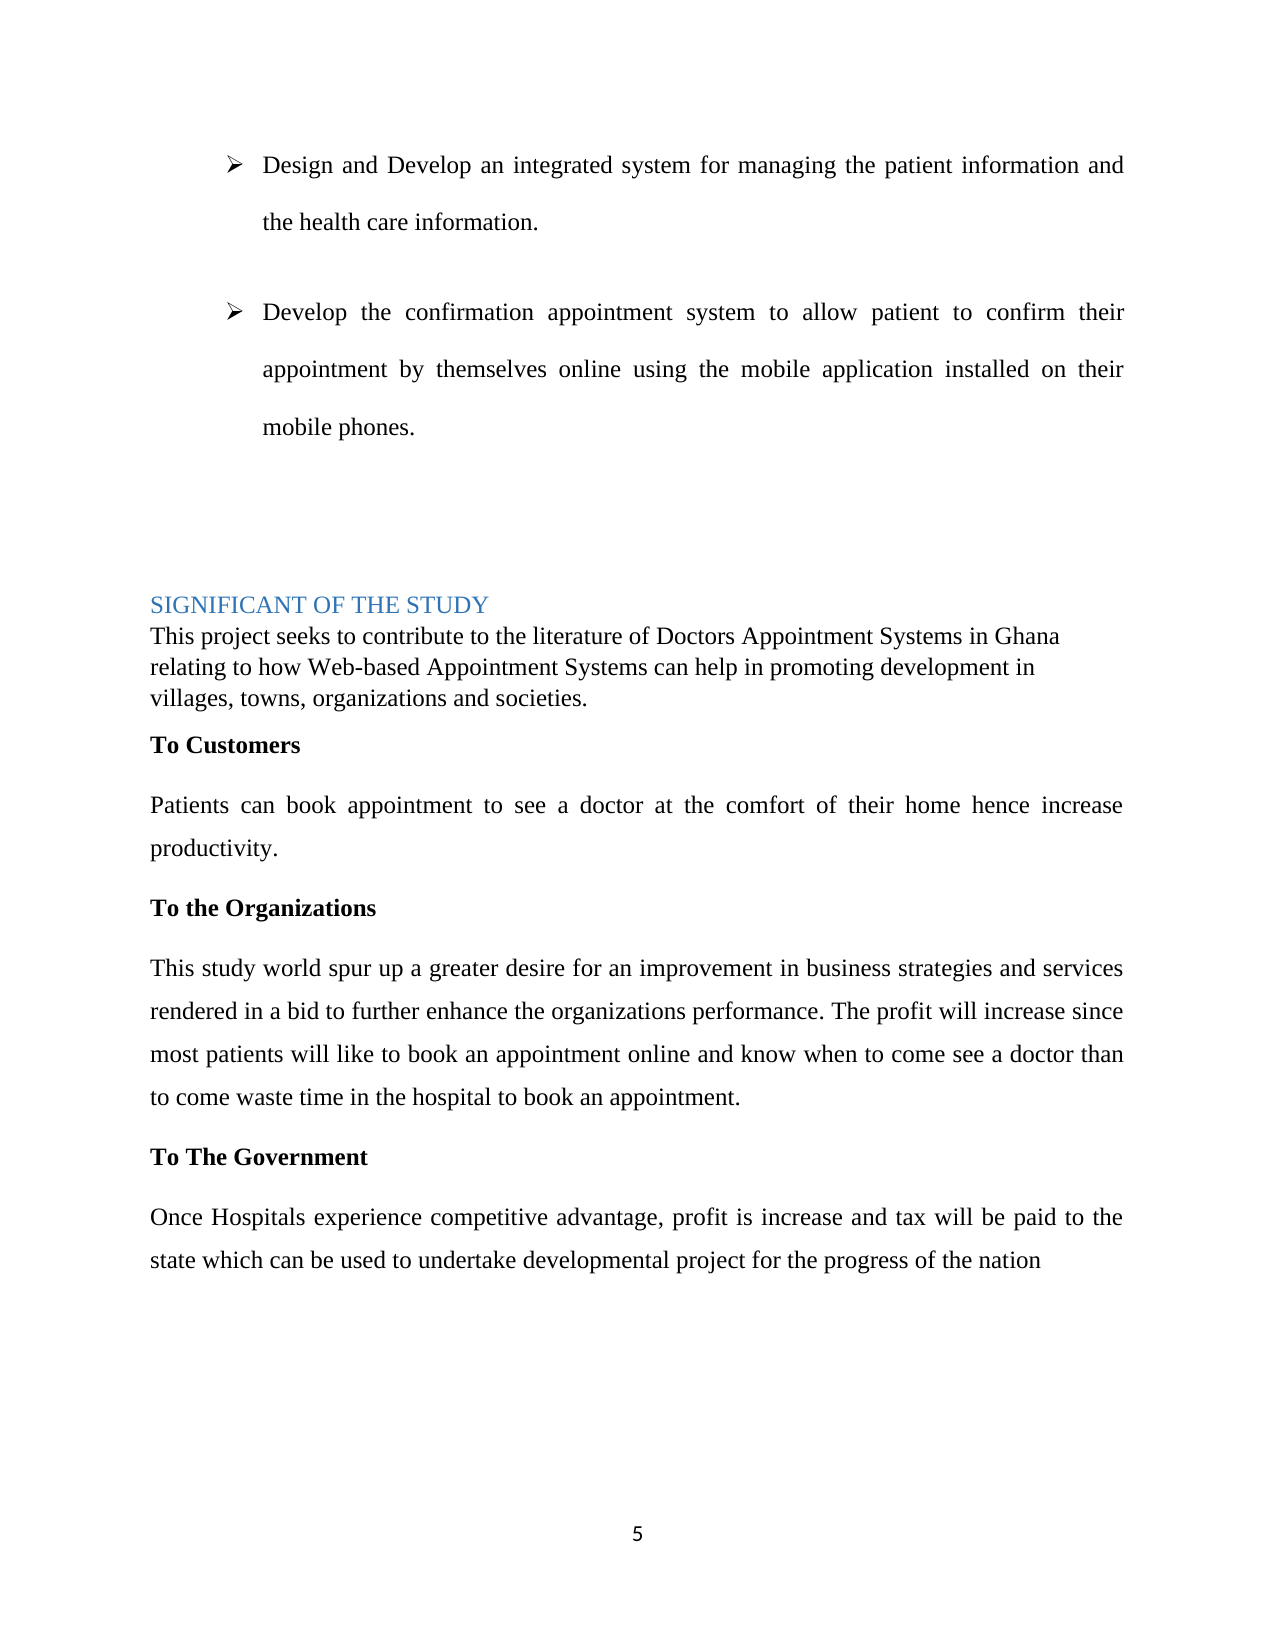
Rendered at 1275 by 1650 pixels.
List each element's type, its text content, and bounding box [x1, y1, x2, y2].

text This study world spur up a greater desire for an improvement in business strategies and services rendered in a bid to further enhance the organizations performance. The profit will increase since most patients will like to book an appointment online and know when to come see a doctor than to come waste time in the hospital to book an appointment. [150, 953, 1125, 1111]
text SIGNIFICANT OF THE STUDY [150, 590, 1125, 618]
list Design and Develop an integrated system for managing the patient information and the health care information. [225, 150, 1125, 236]
text Once Hospitals experience competitive advantage, profit is increase and tax will be paid to the state which can be used to undertake developmental project for the progress of the nation [150, 1202, 1125, 1274]
text This project seeks to contribute to the literature of Doctors Appointment Systems in Ghana relating to how Web-based Appointment Systems can help in promoting development in villages, towns, organizations and societies. [150, 621, 1125, 712]
text To The Government [150, 1142, 1125, 1171]
text Patients can book appointment to see a doctor at the comfort of their home hence increase productivity. [150, 790, 1125, 862]
list Develop the confirmation appointment system to allow patient to confirm their appointment by themselves online using the mobile application installed on their mobile phones. [225, 297, 1125, 440]
text To Customers [150, 731, 1125, 759]
text To the Organizations [150, 893, 1125, 922]
